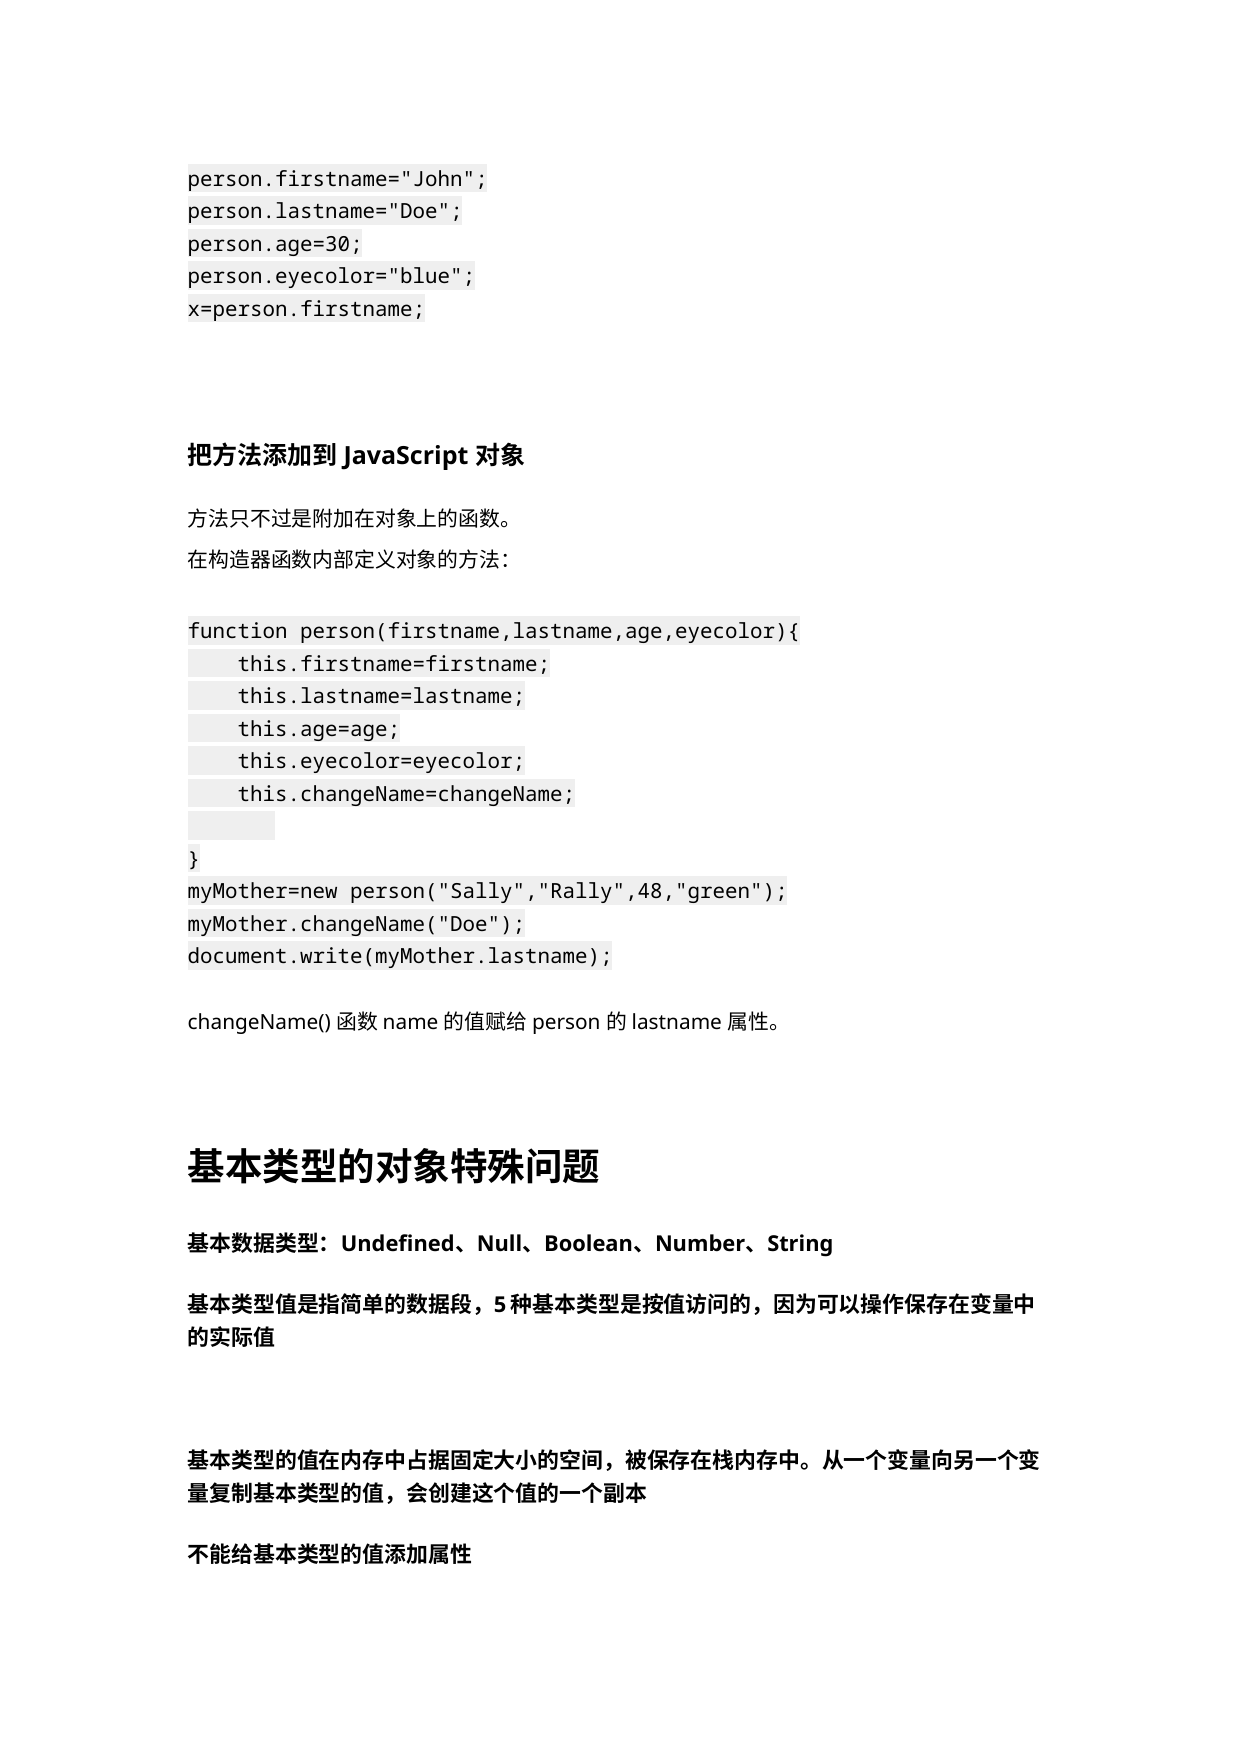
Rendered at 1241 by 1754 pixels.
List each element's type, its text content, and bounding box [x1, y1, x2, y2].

text this.changeName=changeName; [187, 777, 1053, 809]
text myMother.changeName("Doe"); [187, 907, 1053, 939]
text myMother=new person("Sally","Rally",48,"green"); [187, 874, 1053, 907]
subtitle 基本类型的对象特殊问题 [187, 1131, 1053, 1196]
text function person(firstname,lastname,age,eyecolor){ [187, 614, 1053, 647]
subtitle 基本类型值是指简单的数据段，5种基本类型是按值访问的，因为可以操作保存在变量中的实际值 [187, 1287, 1053, 1352]
subtitle 把方法添加到 JavaScript 对象 [187, 421, 1053, 486]
subtitle 基本数据类型：Undefined、Null、Boolean、Number、String [187, 1225, 1053, 1258]
subtitle 不能给基本类型的值添加属性 [187, 1537, 1053, 1569]
text this.lastname=lastname; [187, 679, 1053, 712]
subtitle 基本类型的值在内存中占据固定大小的空间，被保存在栈内存中。从一个变量向另一个变量复制基本类型的值，会创建这个值的一个副本 [187, 1443, 1053, 1508]
text 方法只不过是附加在对象上的函数。 [187, 501, 1053, 534]
text this.age=age; [187, 712, 1053, 744]
text 在构造器函数内部定义对象的方法： [187, 542, 1053, 574]
text document.write(myMother.lastname); [187, 939, 1053, 972]
text this.eyecolor=eyecolor; [187, 744, 1053, 777]
text } [187, 842, 1053, 874]
text person.firstname="John"; person.lastname="Doe"; person.age=30; person.eyecolor="blue"; x=person.firstname; [187, 162, 1053, 324]
text this.firstname=firstname; [187, 647, 1053, 679]
text changeName() 函数 name 的值赋给 person 的 lastname 属性。 [187, 1004, 1053, 1037]
